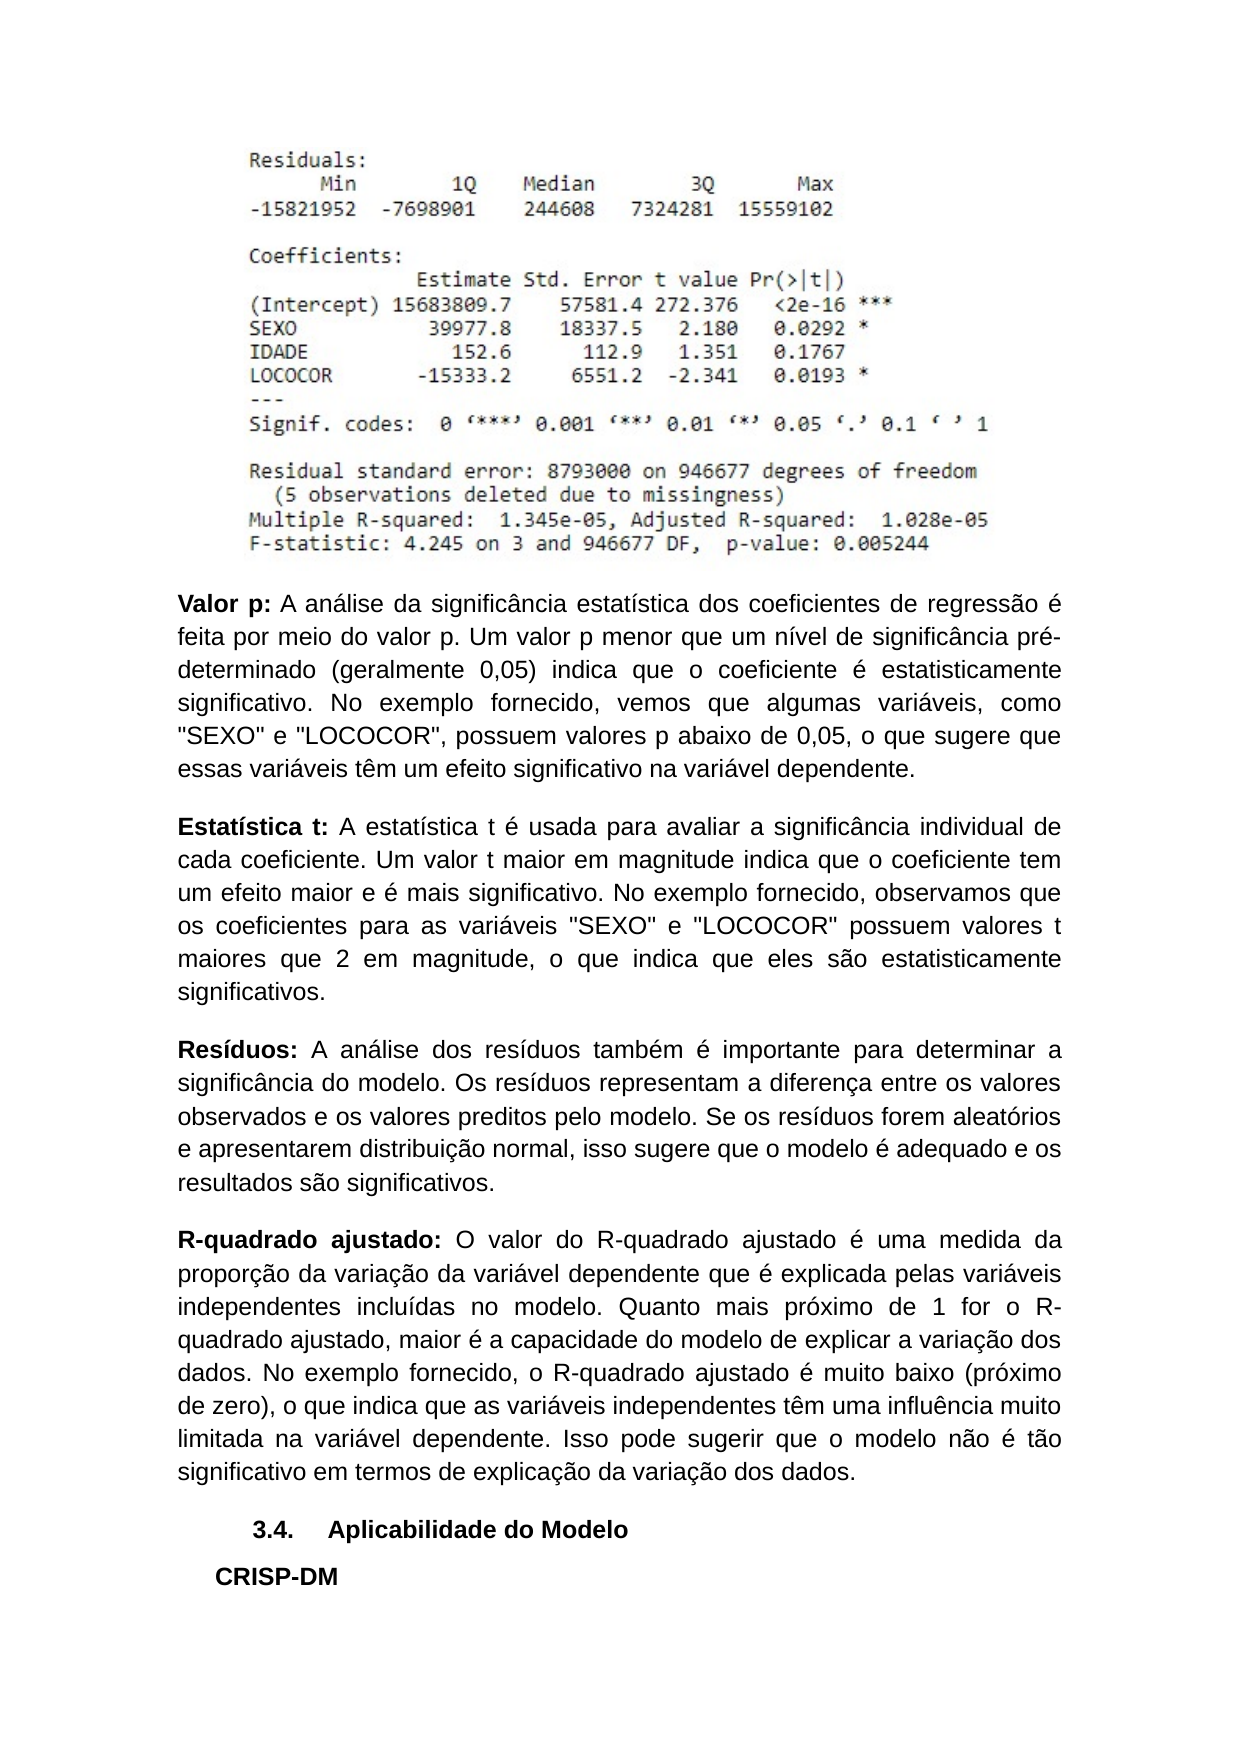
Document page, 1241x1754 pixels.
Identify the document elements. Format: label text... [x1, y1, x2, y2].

text R-quadrado ajustado: O valor do R-quadrado ajustado é uma medida da proporção da variação da variável dependente que é explicada pelas variáveis independentes incluídas no modelo. Quanto mais próximo de 1 for o R-quadrado ajustado, maior é a capacidade do modelo de explicar a variação dos dados. No exemplo fornecido, o R-quadrado ajustado é muito baixo (próximo de zero), o que indica que as variáveis independentes têm uma influência muito limitada na variável dependente. Isso pode sugerir que o modelo não é tão significativo em termos de explicação da variação dos dados. [177, 1226, 1063, 1485]
list Aplicabilidade do Modelo [252, 1515, 1063, 1543]
text Valor p: A análise da significância estatística dos coeficientes de regressão é feita por meio do valor p. Um valor p menor que um nível de significância pré-determinado (geralmente 0,05) indica que o coeficiente é estatisticamente significativo. No exemplo fornecido, vemos que algumas variáveis, como "SEXO" e "LOCOCOR", possuem valores p abaixo de 0,05, o que sugere que essas variáveis têm um efeito significativo na variável dependente. [177, 589, 1063, 783]
text CRISP-DM [215, 1562, 1063, 1591]
text Resíduos: A análise dos resíduos também é importante para determinar a significância do modelo. Os resíduos representam a diferença entre os valores observados e os valores preditos pelo modelo. Se os resíduos forem aleatórios e apresentarem distribuição normal, isso sugere que o modelo é adequado e os resultados são significativos. [177, 1035, 1063, 1196]
picture [243, 147, 1035, 571]
text Estatística t: A estatística t é usada para avaliar a significância individual de cada coeficiente. Um valor t maior em magnitude indica que o coeficiente tem um efeito maior e é mais significativo. No exemplo fornecido, observamos que os coeficientes para as variáveis "SEXO" e "LOCOCOR" possuem valores t maiores que 2 em magnitude, o que indica que eles são estatisticamente significativos. [177, 812, 1063, 1006]
